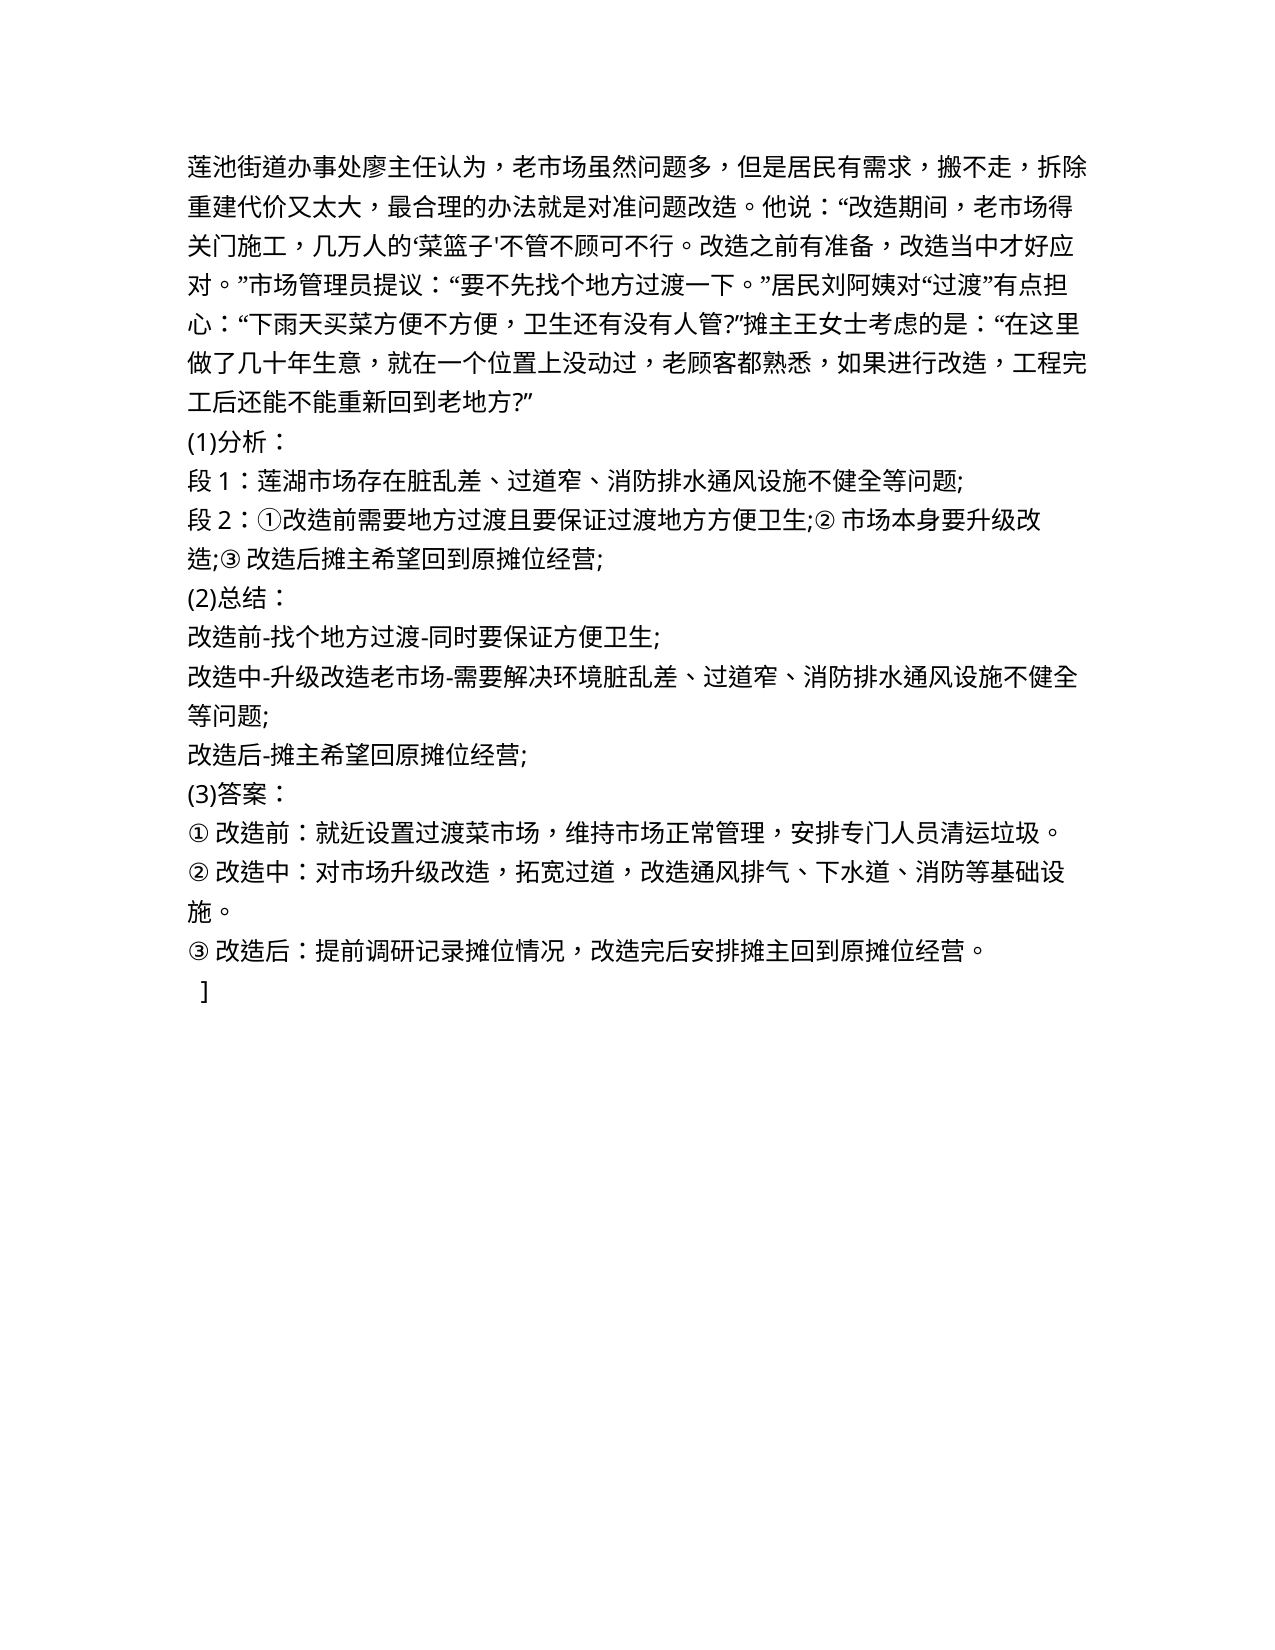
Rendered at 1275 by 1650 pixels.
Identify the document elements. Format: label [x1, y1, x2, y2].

text [187, 150, 1087, 1007]
